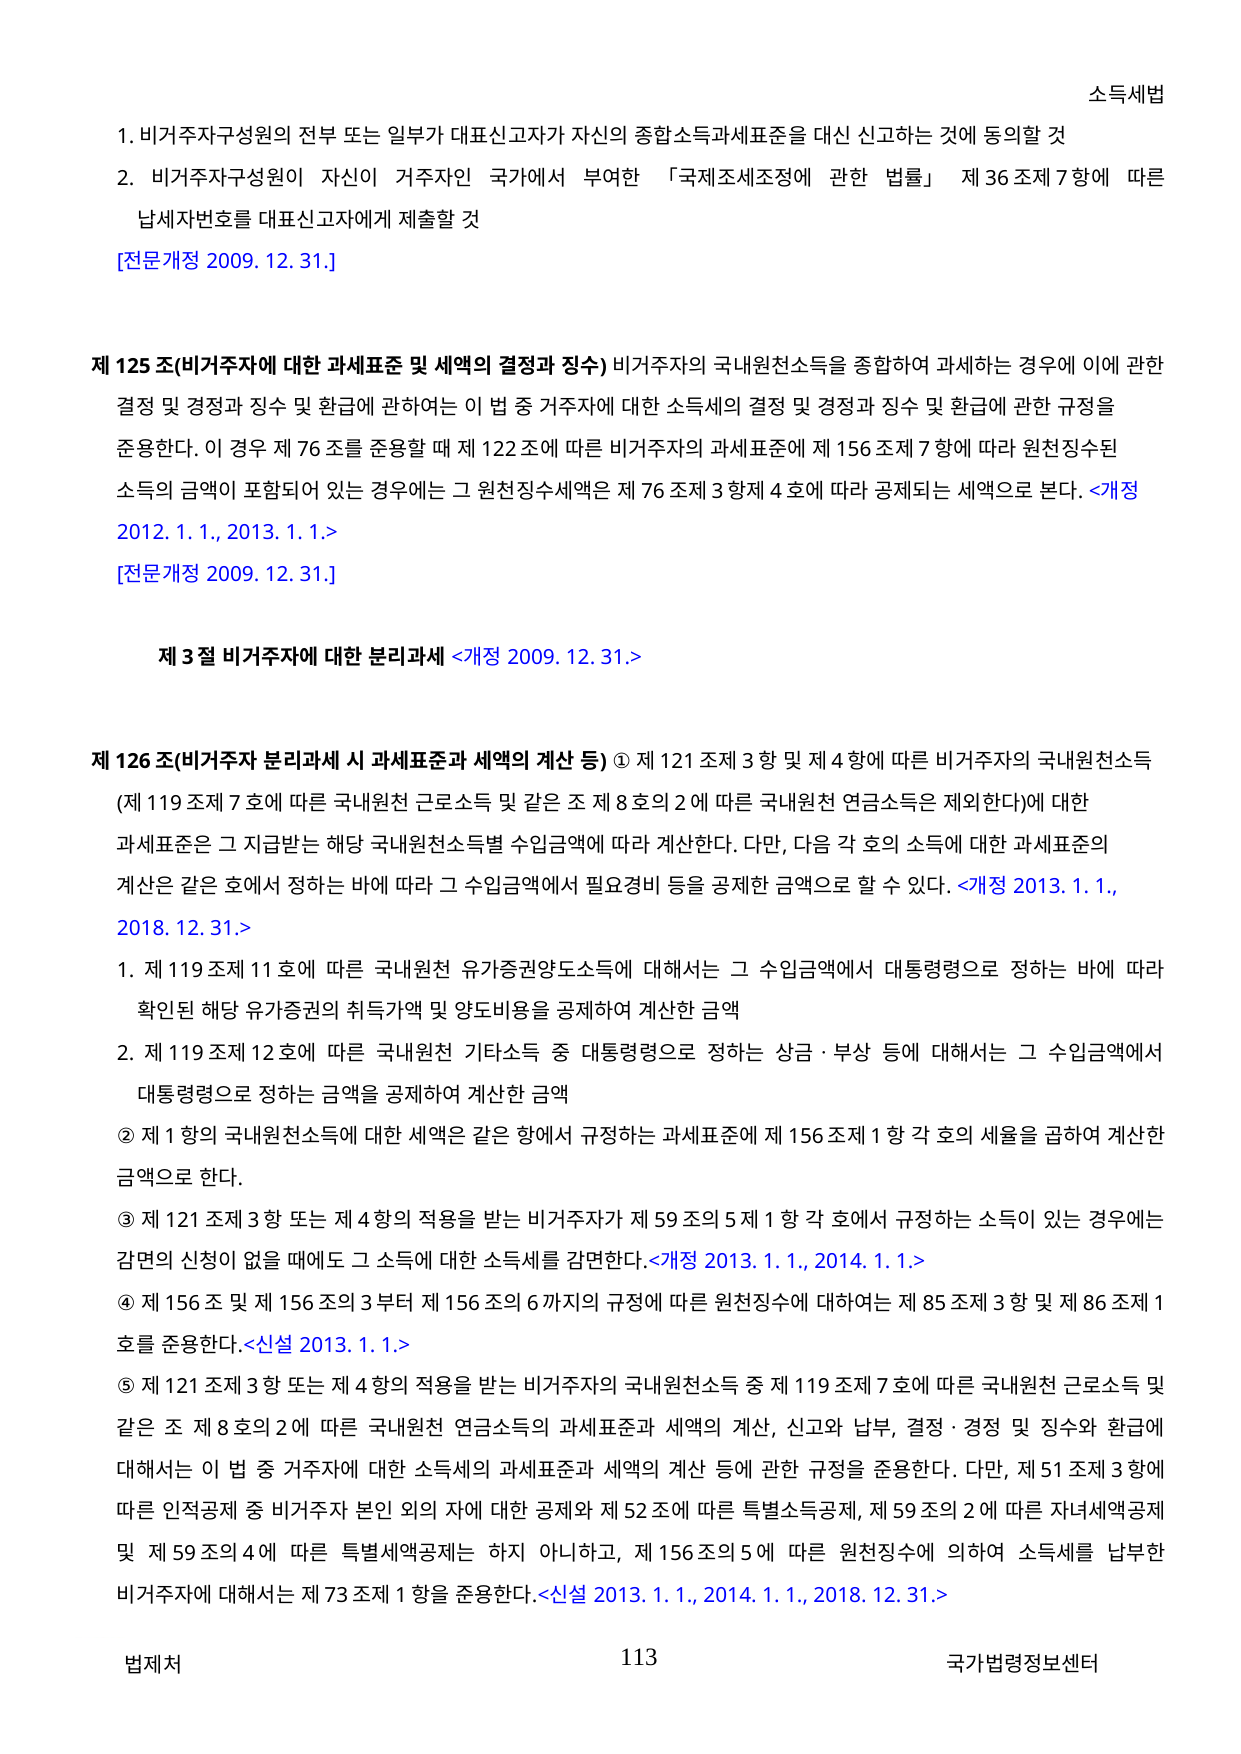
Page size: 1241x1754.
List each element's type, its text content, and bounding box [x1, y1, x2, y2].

text ② 제1항의 국내원천소득에 대한 세액은 같은 항에서 규정하는 과세표준에 제156조제1항 각 호의 세율을 곱하여 계산한 금액으로 한다. [117, 1108, 1165, 1192]
text 제3절 비거주자에 대한 분리과세 <개정 2009. 12. 31.> [158, 629, 1165, 671]
text ④ 제156조 및 제156조의3부터 제156조의6까지의 규정에 따른 원천징수에 대하여는 제85조제3항 및 제86조제1호를 준용한다.<신설 2013. 1. 1.> [117, 1275, 1165, 1358]
text 2. 제119조제12호에 따른 국내원천 기타소득 중 대통령령으로 정하는 상금ㆍ부상 등에 대해서는 그 수입금액에서 대통령령으로 정하는 금액을 공제하여 계산한 금액 [117, 1025, 1165, 1108]
text ⑤ 제121조제3항 또는 제4항의 적용을 받는 비거주자의 국내원천소득 중 제119조제7호에 따른 국내원천 근로소득 및 같은 조 제8호의2에 따른 국내원천 연금소득의 과세표준과 세액의 계산, 신고와 납부, 결정ㆍ경정 및 징수와 환급에 대해서는 이 법 중 거주자에 대한 소득세의 과세표준과 세액의 계산 등에 관한 규정을 준용한다. 다만, 제51조제3항에 따른 인적공제 중 비거주자 본인 외의 자에 대한 공제와 제52조에 따른 특별소득공제, 제59조의2에 따른 자녀세액공제 및 제59조의4에 따른 특별세액공제는 하지 아니하고, 제156조의5에 따른 원천징수에 의하여 소득세를 납부한 비거주자에 대해서는 제73조제1항을 준용한다.<신설 2013. 1. 1., 2014. 1. 1., 2018. 12. 31.> [117, 1358, 1165, 1608]
text 제126조(비거주자 분리과세 시 과세표준과 세액의 계산 등) ① 제121조제3항 및 제4항에 따른 비거주자의 국내원천소득(제119조제7호에 따른 국내원천 근로소득 및 같은 조 제8호의2에 따른 국내원천 연금소득은 제외한다)에 대한 과세표준은 그 지급받는 해당 국내원천소득별 수입금액에 따라 계산한다. 다만, 다음 각 호의 소득에 대한 과세표준의 계산은 같은 호에서 정하는 바에 따라 그 수입금액에서 필요경비 등을 공제한 금액으로 할 수 있다. <개정 2013. 1. 1., 2018. 12. 31.> [92, 733, 1165, 942]
text 제125조(비거주자에 대한 과세표준 및 세액의 결정과 징수) 비거주자의 국내원천소득을 종합하여 과세하는 경우에 이에 관한 결정 및 경정과 징수 및 환급에 관하여는 이 법 중 거주자에 대한 소득세의 결정 및 경정과 징수 및 환급에 관한 규정을 준용한다. 이 경우 제76조를 준용할 때 제122조에 따른 비거주자의 과세표준에 제156조제7항에 따라 원천징수된 소득의 금액이 포함되어 있는 경우에는 그 원천징수세액은 제76조제3항제4호에 따라 공제되는 세액으로 본다. <개정 2012. 1. 1., 2013. 1. 1.> [92, 337, 1165, 546]
text 2. 비거주자구성원이 자신이 거주자인 국가에서 부여한 「국제조세조정에 관한 법률」 제36조제7항에 따른 납세자번호를 대표신고자에게 제출할 것 [117, 150, 1165, 233]
text [전문개정 2009. 12. 31.] [117, 546, 1165, 587]
text [전문개정 2009. 12. 31.] [117, 233, 1165, 275]
text 1. 제119조제11호에 따른 국내원천 유가증권양도소득에 대해서는 그 수입금액에서 대통령령으로 정하는 바에 따라 확인된 해당 유가증권의 취득가액 및 양도비용을 공제하여 계산한 금액 [117, 942, 1165, 1025]
text 1. 비거주자구성원의 전부 또는 일부가 대표신고자가 자신의 종합소득과세표준을 대신 신고하는 것에 동의할 것 [117, 108, 1165, 150]
text ③ 제121조제3항 또는 제4항의 적용을 받는 비거주자가 제59조의5제1항 각 호에서 규정하는 소득이 있는 경우에는 감면의 신청이 없을 때에도 그 소득에 대한 소득세를 감면한다.<개정 2013. 1. 1., 2014. 1. 1.> [117, 1192, 1165, 1275]
